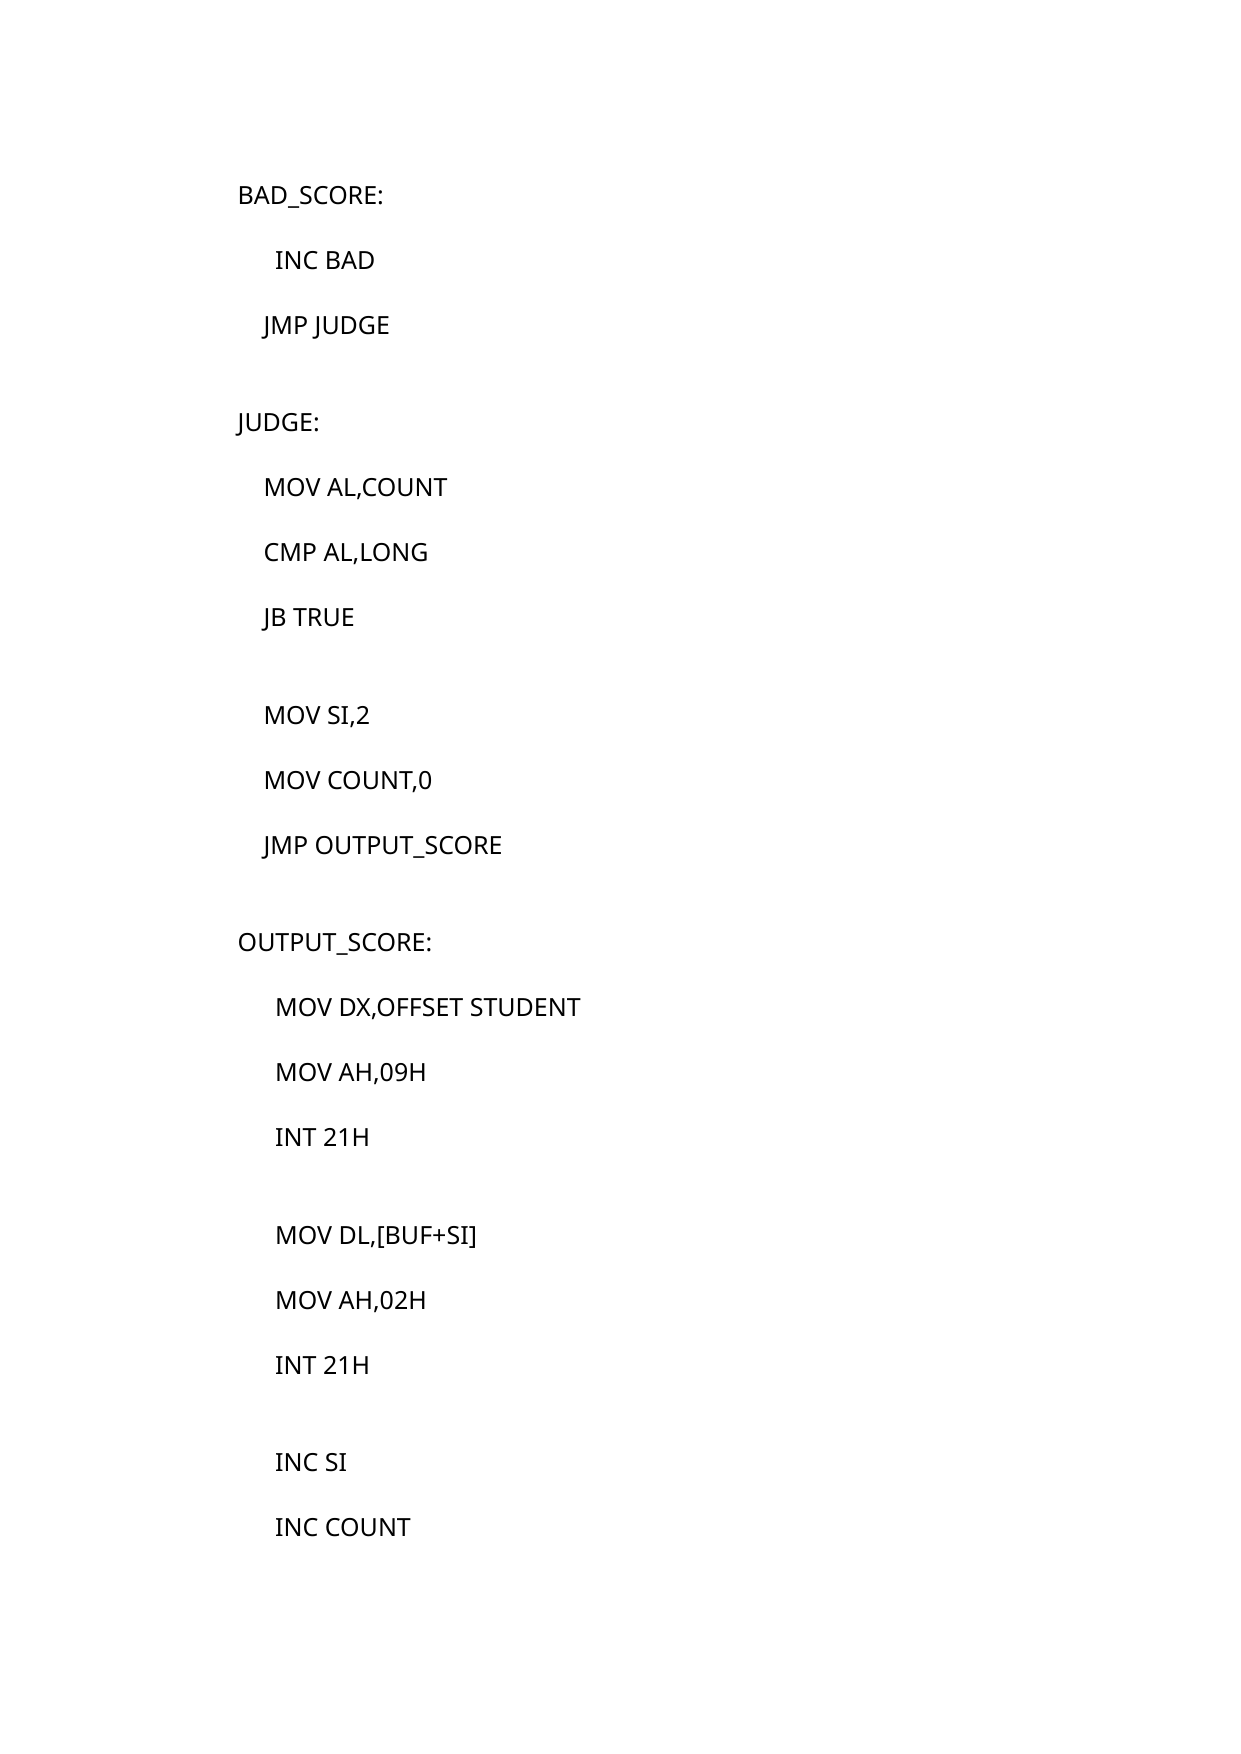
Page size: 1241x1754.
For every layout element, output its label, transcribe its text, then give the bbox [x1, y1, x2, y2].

text INC BAD [187, 227, 1053, 292]
text MOV AH,09H [187, 1039, 1053, 1104]
text JMP OUTPUT_SCORE [187, 812, 1053, 877]
text JMP JUDGE [187, 292, 1053, 357]
text BAD_SCORE: [187, 162, 1053, 227]
text MOV AL,COUNT [187, 454, 1053, 519]
text JB TRUE [187, 584, 1053, 649]
text MOV COUNT,0 [187, 747, 1053, 812]
text OUTPUT_SCORE: [187, 909, 1053, 974]
text INT 21H [187, 1332, 1053, 1397]
text INC COUNT [187, 1494, 1053, 1559]
text JUDGE: [187, 389, 1053, 454]
text MOV DL,[BUF+SI] [187, 1202, 1053, 1267]
text INC SI [187, 1429, 1053, 1494]
text MOV DX,OFFSET STUDENT [187, 974, 1053, 1039]
text CMP AL,LONG [187, 519, 1053, 584]
text INT 21H [187, 1104, 1053, 1169]
text MOV AH,02H [187, 1267, 1053, 1332]
text MOV SI,2 [187, 682, 1053, 747]
